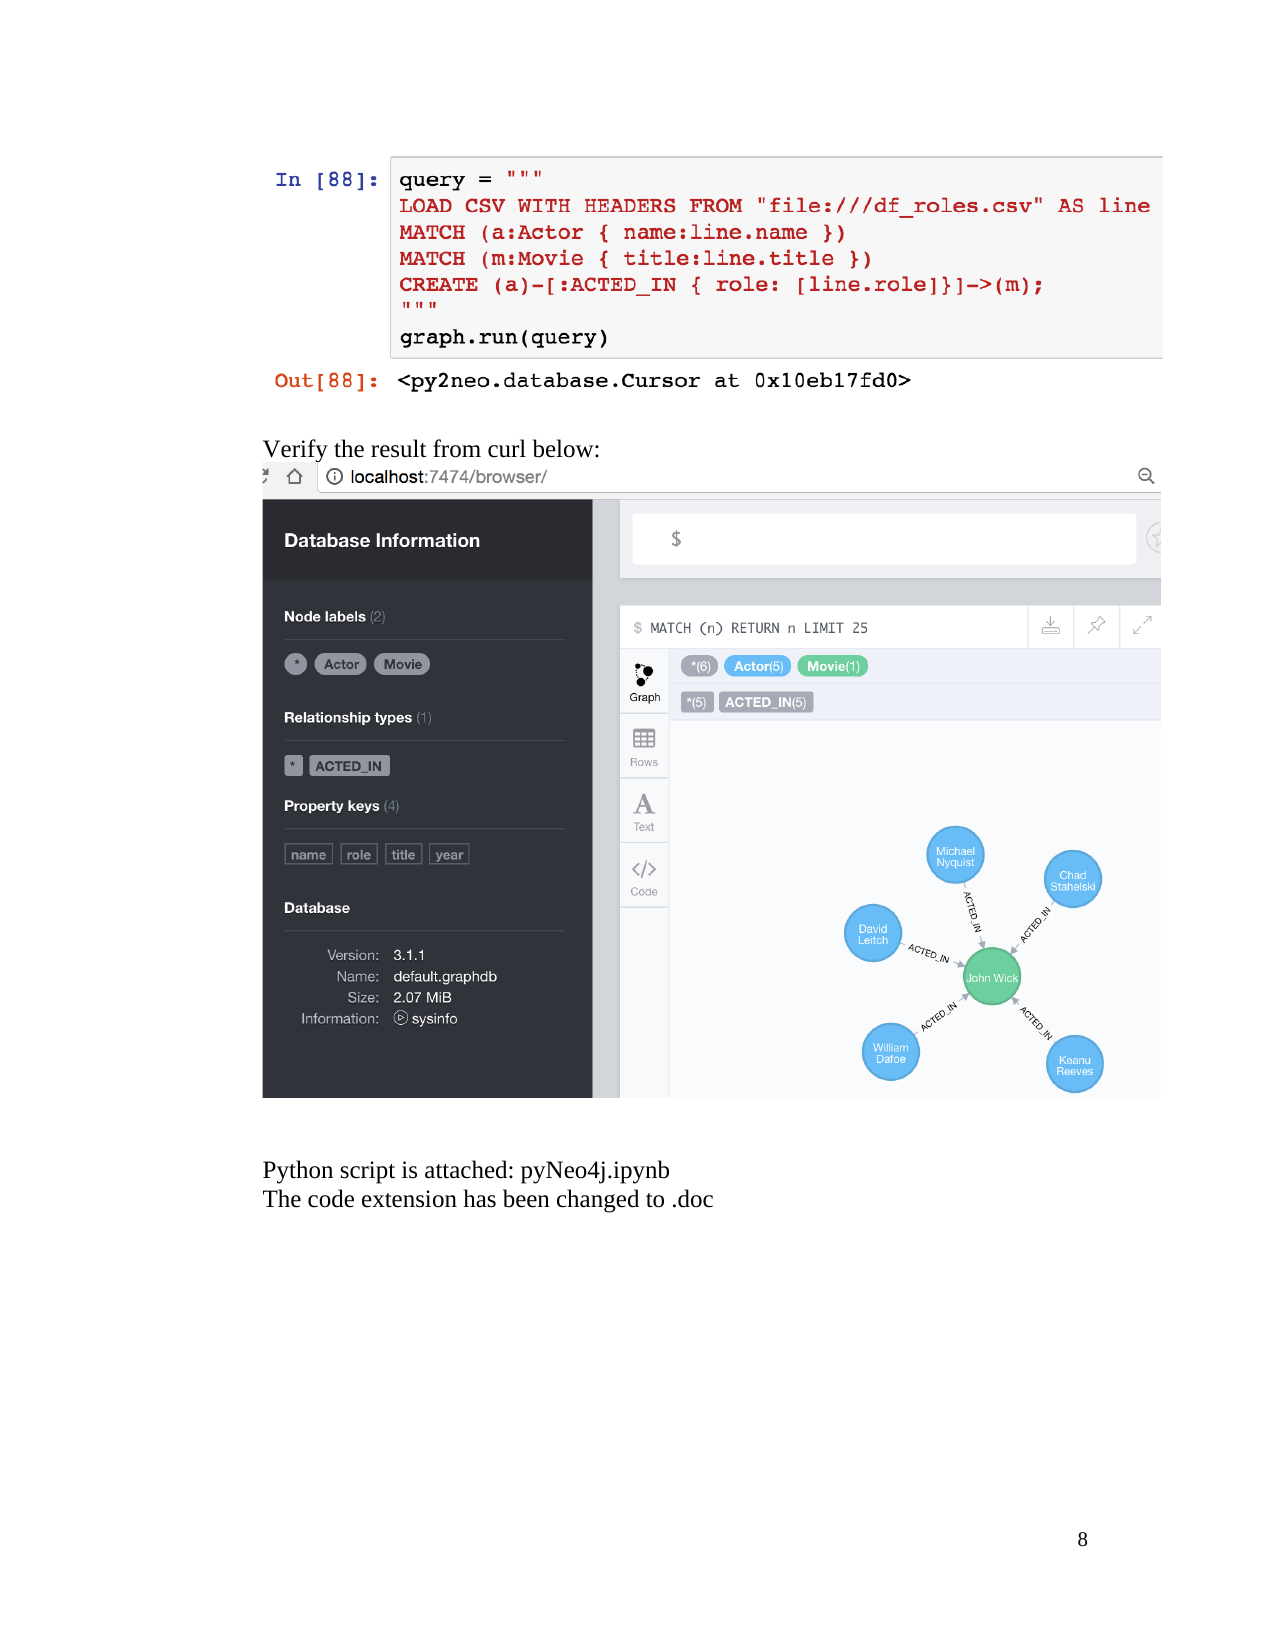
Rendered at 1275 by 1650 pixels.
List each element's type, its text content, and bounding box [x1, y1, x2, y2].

picture [262, 462, 1161, 1098]
list Verify the result from curl below: [262, 434, 1087, 462]
picture [262, 150, 1163, 406]
list The code extension has been changed to .doc [262, 1184, 1087, 1213]
list Python script is attached: pyNeo4j.ipynb [262, 1155, 1087, 1184]
